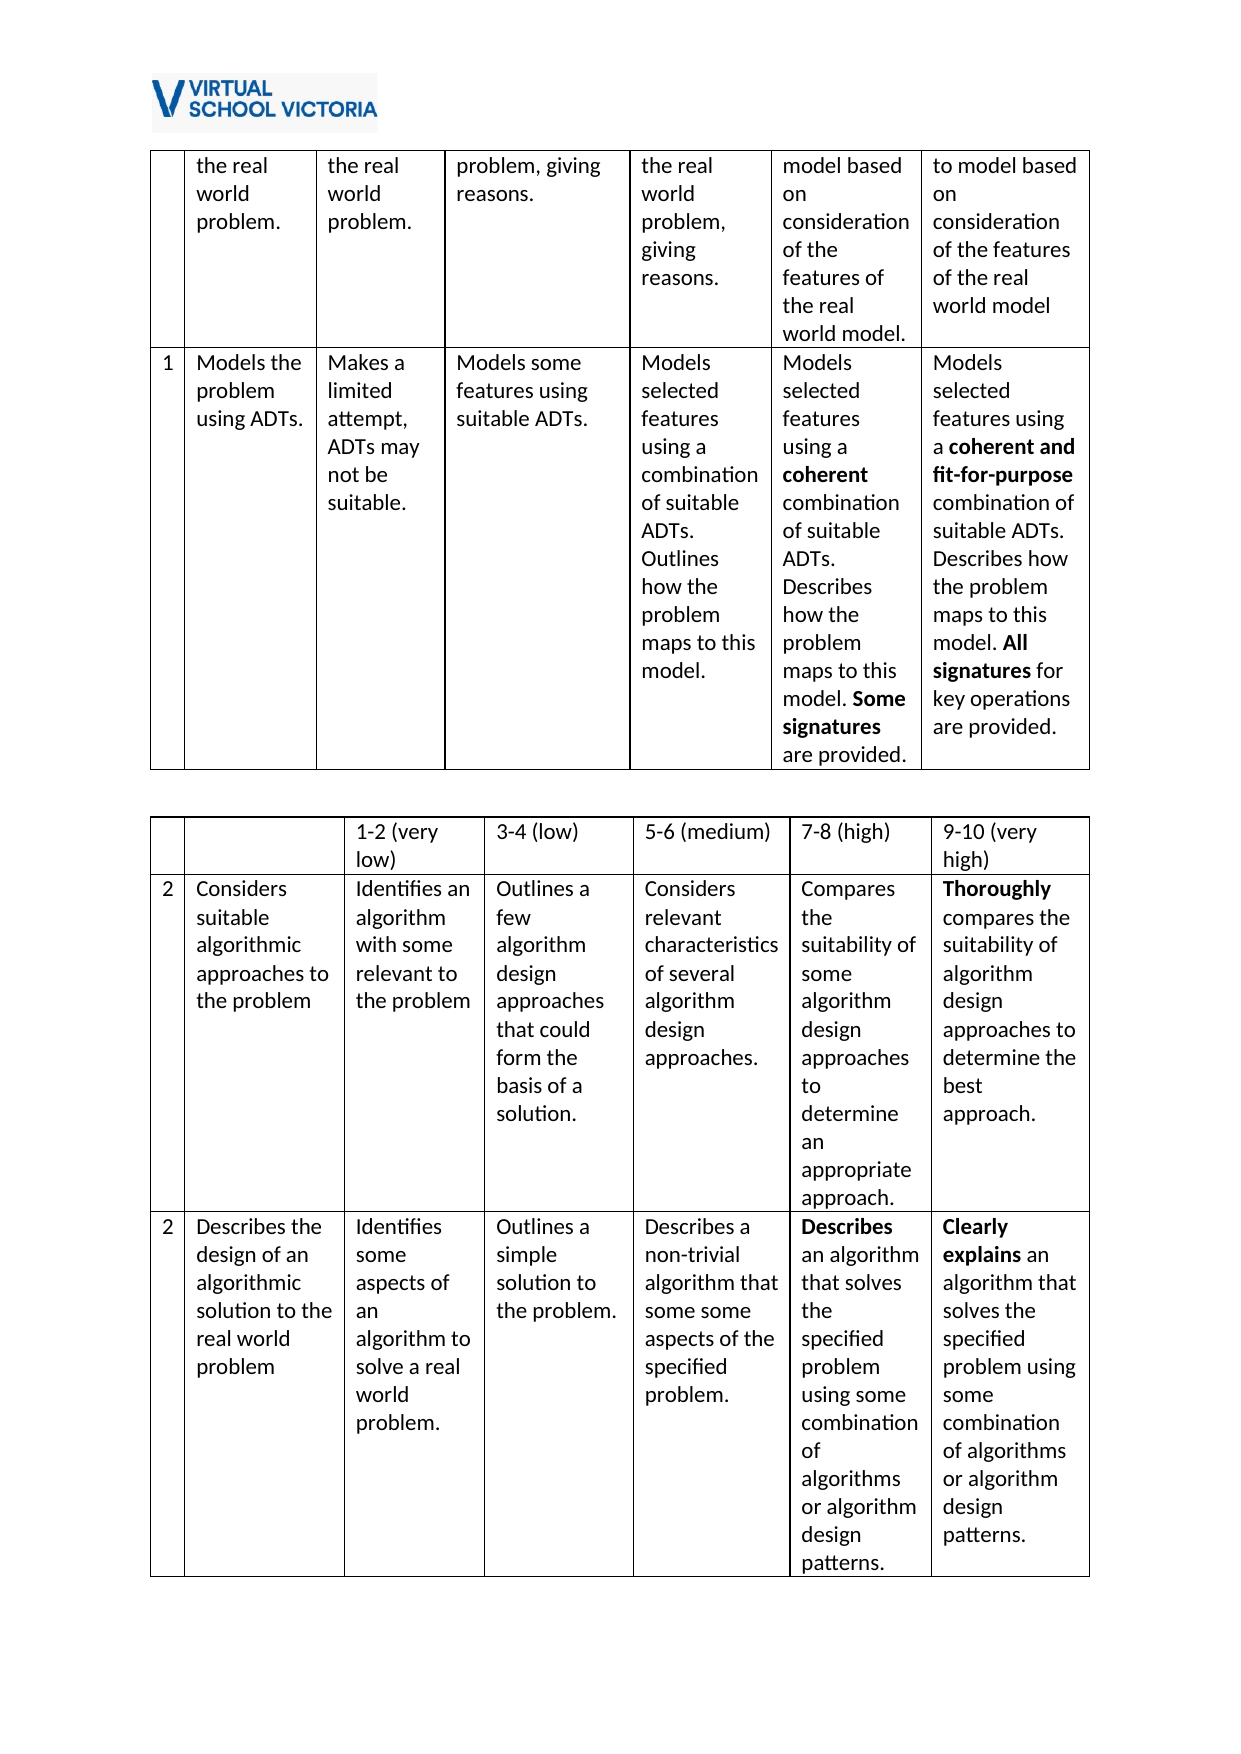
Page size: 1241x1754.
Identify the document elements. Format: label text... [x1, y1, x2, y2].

table_cell Considers suitable algorithmic approaches to the problem [185, 875, 344, 1211]
picture [150, 73, 378, 133]
table_header 3-4 (low) [485, 818, 633, 873]
table_cell Models the problem using ADTs. [185, 348, 316, 768]
table_cell Describes an algorithm that solves the specified problem using some combination of algorithms or algorithm design patterns. [791, 1212, 931, 1576]
table_cell Describes salient features of the real world problem, giving reasons. [631, 151, 771, 347]
table_header 5-6 (medium) [634, 818, 789, 873]
table_cell Identifies an algorithm with some relevant to the problem [345, 875, 484, 1211]
table_header 7-8 (high) [791, 818, 931, 873]
table_cell Chooses a comprehensive set of features to model based on consideration of the features of the real world model [922, 151, 1089, 347]
table_header 1-2 (very low) [345, 818, 484, 873]
table_cell Describes a non-trivial algorithm that some some aspects of the specified problem. [634, 1212, 789, 1576]
table_cell Clearly explains an algorithm that solves the specified problem using some combination of algorithms or algorithm design patterns. [932, 1212, 1089, 1576]
table_cell Thoroughly compares the suitability of algorithm design approaches to determine the best approach. [932, 875, 1089, 1211]
table_cell Outlines a simple solution to the problem. [485, 1212, 633, 1576]
table_cell Outlines a few algorithm design approaches that could form the basis of a solution. [485, 875, 633, 1211]
table_cell Models some features using suitable ADTs. [446, 348, 629, 768]
table_cell Considers relevant characteristics of several algorithm design approaches. [634, 875, 789, 1211]
table_cell Explains the salient features of the real world problem. [185, 151, 316, 347]
table_header 9-10 (very high) [932, 818, 1089, 873]
table_cell Models selected features using a coherent and fit-for-purpose combination of suitable ADTs. Describes how the problem maps to this model. All signatures for key operations are provided. [922, 348, 1089, 768]
table_cell Chooses a suitable set of features to model based on consideration of the features of the real world model. [772, 151, 921, 347]
table_cell Lists arbitrary features of the real world problem. [317, 151, 444, 347]
table_cell 1 [151, 151, 184, 347]
table_cell Describes the design of an algorithmic solution to the real world problem [185, 1212, 344, 1576]
table_cell Models selected features using a coherent combination of suitable ADTs. Describes how the problem maps to this model. Some signatures are provided. [772, 348, 921, 768]
table_cell 2 [151, 1212, 184, 1576]
table_header [151, 818, 184, 873]
table_cell 1 [151, 348, 184, 768]
table_header [185, 818, 344, 873]
table_cell Identifies some aspects of an algorithm to solve a real world problem. [345, 1212, 484, 1576]
table_cell 2 [151, 875, 184, 1211]
table_cell Makes a limited attempt, ADTs may not be suitable. [317, 348, 444, 768]
table_cell Identifies some relevant features of the real world problem, giving reasons. [446, 151, 629, 347]
table_cell Compares the suitability of some algorithm design approaches to determine an appropriate approach. [791, 875, 931, 1211]
table_cell Models selected features using a combination of suitable ADTs. Outlines how the problem maps to this model. [631, 348, 771, 768]
